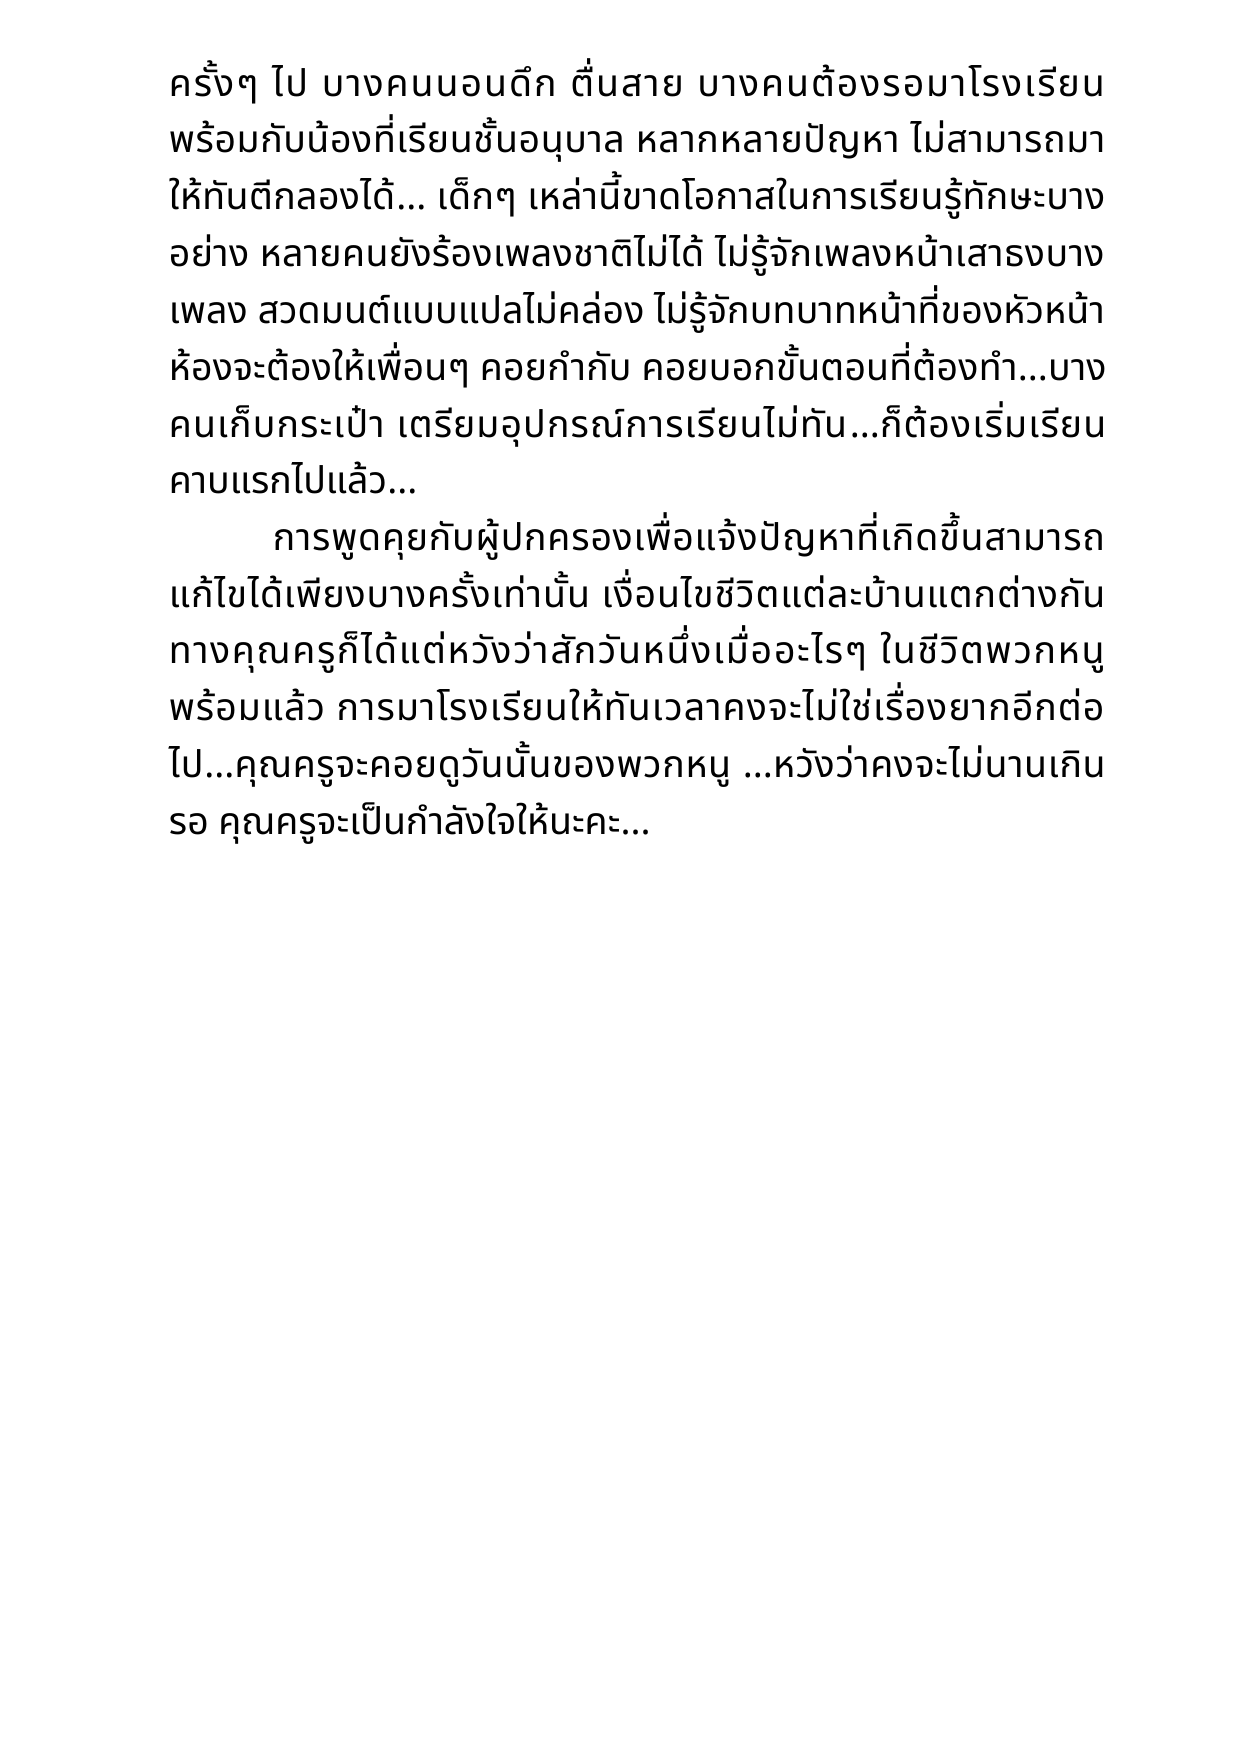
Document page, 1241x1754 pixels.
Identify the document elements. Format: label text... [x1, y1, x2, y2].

text การพูดคุยกับผู้ปกครองเพื่อแจ้งปัญหาที่เกิดขึ้นสามารถแก้ไขได้เพียงบางครั้งเท่านั้น เงื่อนไขชีวิตแต่ละบ้านแตกต่างกัน ทางคุณครูก็ได้แต่หวังว่าสักวันหนึ่งเมื่ออะไรๆ ในชีวิตพวกหนูพร้อมแล้ว การมาโรงเรียนให้ทันเวลาคงจะไม่ใช่เรื่องยากอีกต่อไป...คุณครูจะคอยดูวันนั้นของพวกหนู ...หวังว่าคงจะไม่นานเกินรอ คุณครูจะเป็นกำลังใจให้นะคะ... [169, 511, 1106, 851]
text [169, 56, 1106, 511]
